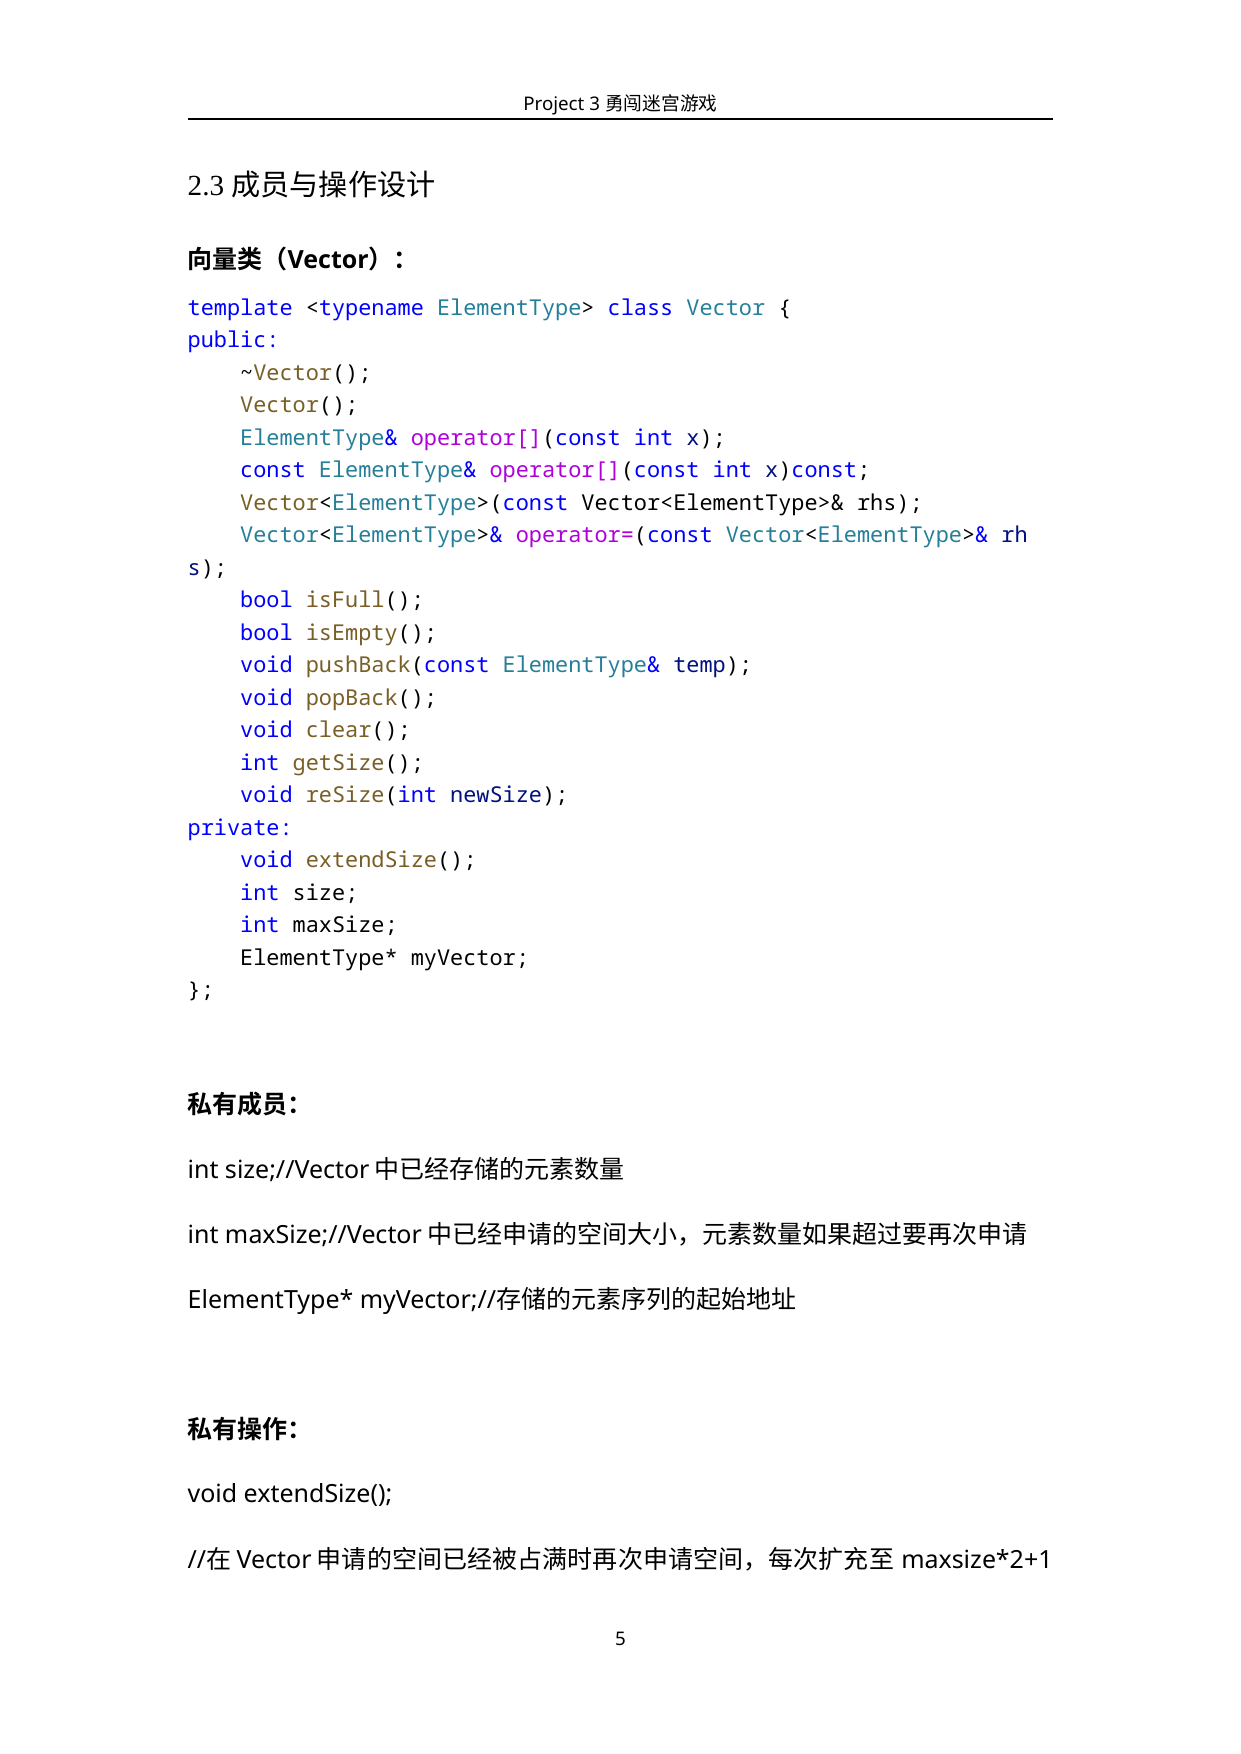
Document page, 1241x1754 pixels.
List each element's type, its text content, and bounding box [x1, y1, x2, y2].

text ~Vector(); [187, 355, 1053, 388]
text void clear(); [187, 713, 1053, 745]
text 私有操作： [187, 1395, 1053, 1460]
text bool isFull(); [187, 583, 1053, 615]
text int size; [187, 875, 1053, 908]
text 私有成员： [187, 1070, 1053, 1135]
text template <typename ElementType> class Vector { [187, 290, 1053, 323]
text int getSize(); [187, 745, 1053, 778]
text void extendSize(); [187, 843, 1053, 875]
text int size;//Vector中已经存储的元素数量 [187, 1135, 1053, 1200]
text int maxSize;//Vector中已经申请的空间大小，元素数量如果超过要再次申请 [187, 1200, 1053, 1265]
subtitle 2.3 成员与操作设计 [187, 162, 1053, 204]
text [187, 1525, 1053, 1590]
text private: [187, 810, 1053, 843]
text Vector<ElementType>& operator=(const Vector<ElementType>& rhs); [187, 518, 1053, 583]
text void popBack(); [187, 680, 1053, 713]
text bool isEmpty(); [187, 615, 1053, 648]
text ElementType* myVector;//存储的元素序列的起始地址 [187, 1265, 1053, 1330]
text Vector<ElementType>(const Vector<ElementType>& rhs); [187, 485, 1053, 518]
text }; [187, 973, 1053, 1005]
text 向量类（Vector）： [187, 225, 1053, 290]
text const ElementType& operator[](const int x)const; [187, 453, 1053, 485]
text public: [187, 323, 1053, 355]
text ElementType& operator[](const int x); [187, 420, 1053, 453]
text void extendSize(); [187, 1460, 1053, 1525]
text Vector(); [187, 388, 1053, 420]
text ElementType* myVector; [187, 940, 1053, 973]
text int maxSize; [187, 908, 1053, 940]
text void pushBack(const ElementType& temp); [187, 648, 1053, 680]
text void reSize(int newSize); [187, 778, 1053, 810]
